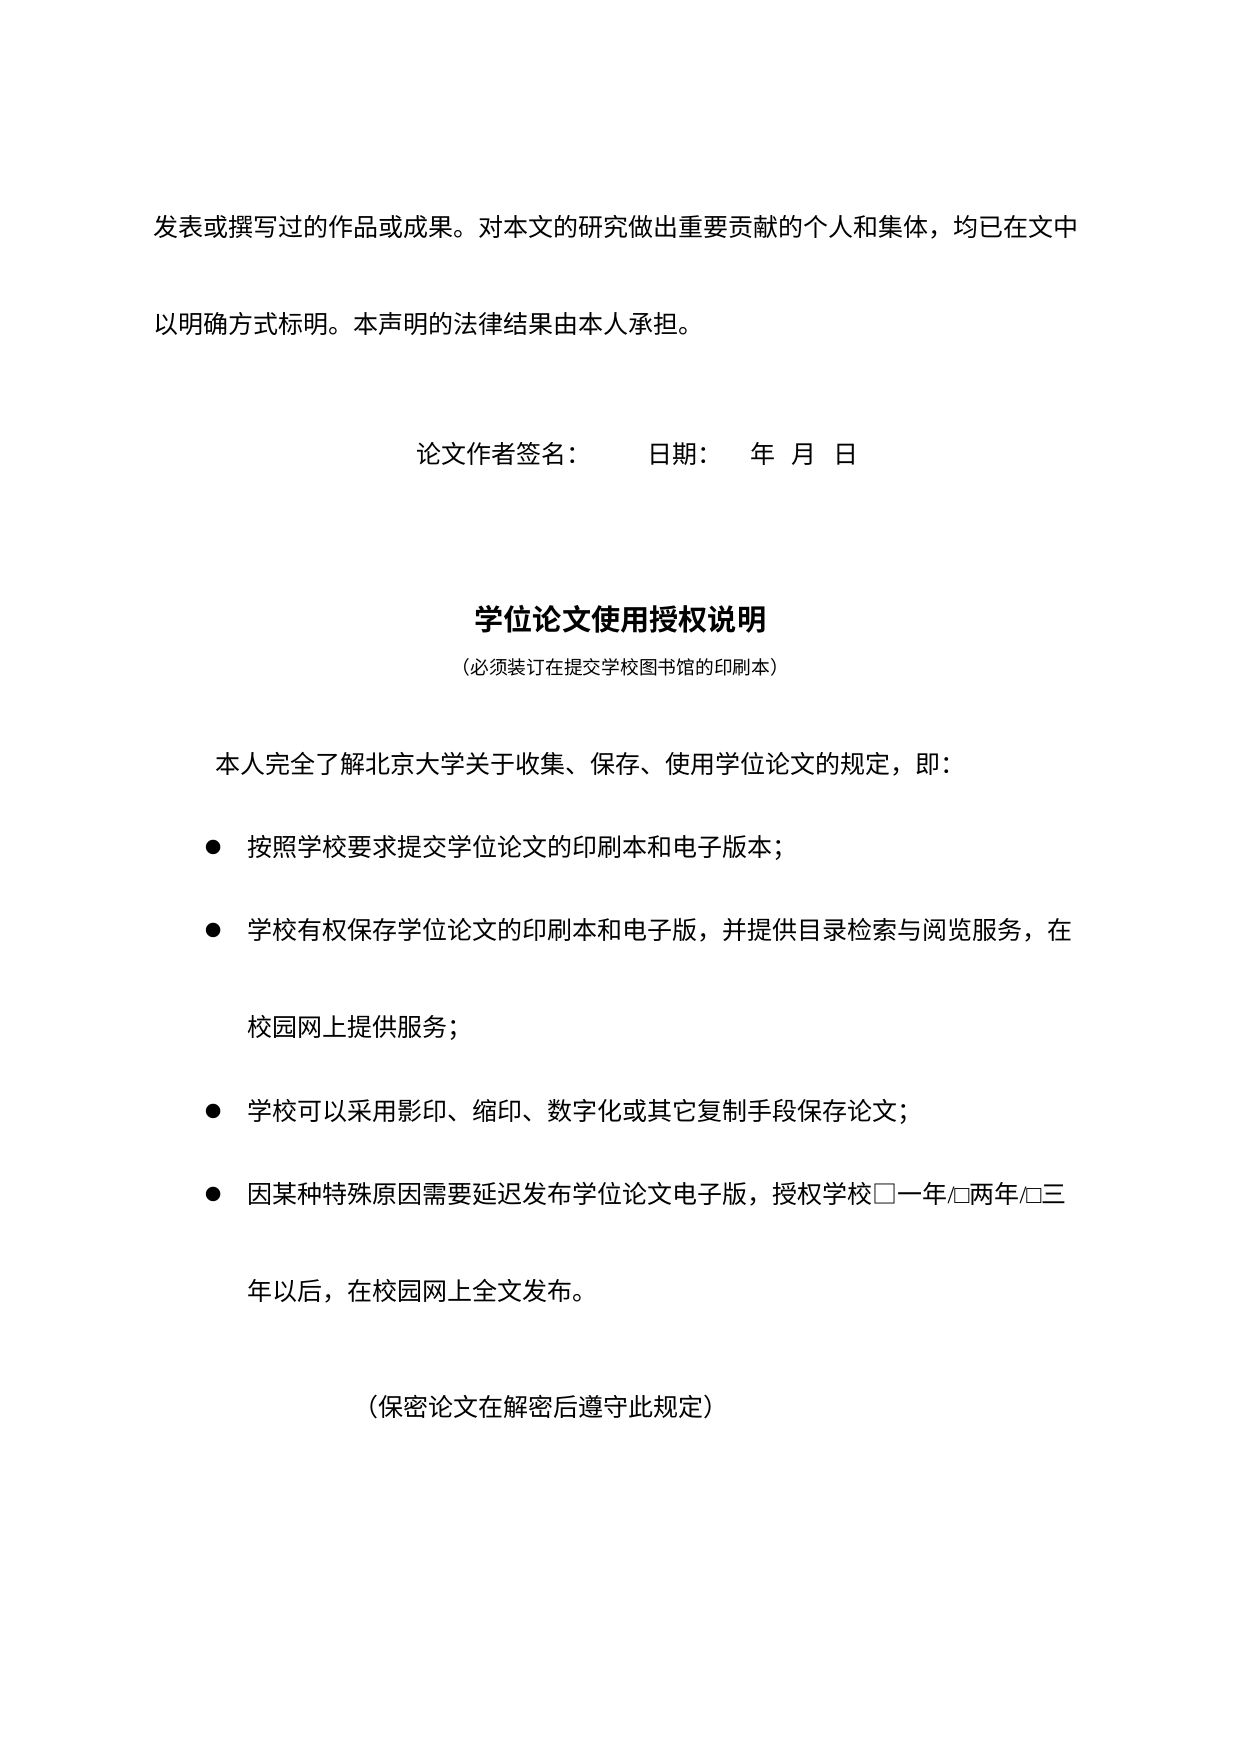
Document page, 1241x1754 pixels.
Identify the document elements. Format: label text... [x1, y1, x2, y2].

text 本人完全了解北京大学关于收集、保存、使用学位论文的规定，即： [153, 730, 1087, 795]
text （保密论文在解密后遵守此规定） [153, 1373, 1087, 1438]
text 学位论文使用授权说明 [153, 585, 1087, 650]
list 按照学校要求提交学位论文的印刷本和电子版本； [203, 813, 1087, 878]
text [153, 193, 1087, 355]
text 论文作者签名： 日期： 年 月 日 [153, 420, 1087, 485]
text （必须装订在提交学校图书馆的印刷本） [153, 650, 1087, 683]
list 学校可以采用影印、缩印、数字化或其它复制手段保存论文； [203, 1077, 1087, 1142]
list 因某种特殊原因需要延迟发布学位论文电子版，授权学校□一年/□两年/□三年以后，在校园网上全文发布。 [203, 1160, 1087, 1322]
list 学校有权保存学位论文的印刷本和电子版，并提供目录检索与阅览服务，在校园网上提供服务； [203, 896, 1087, 1058]
